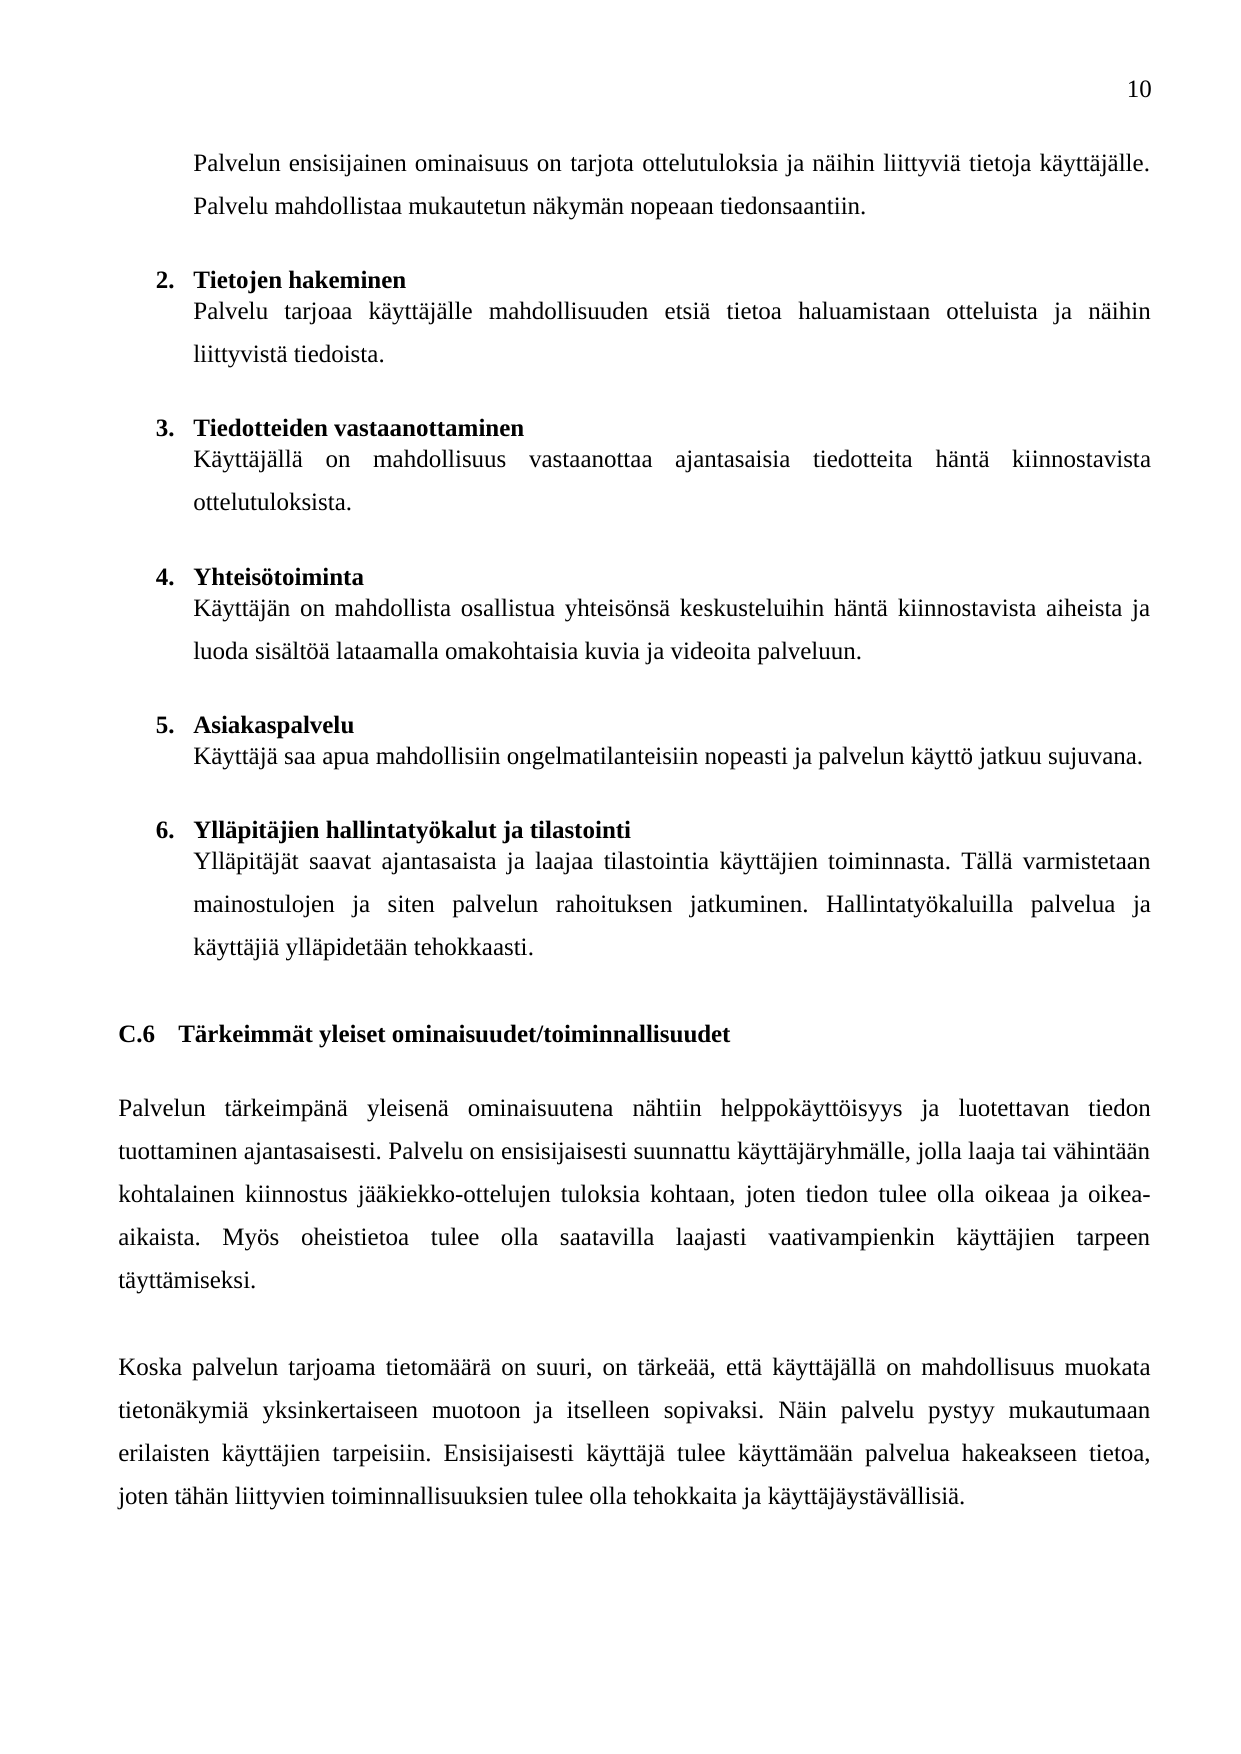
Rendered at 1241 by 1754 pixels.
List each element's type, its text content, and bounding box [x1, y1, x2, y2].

text Palvelun ensisijainen ominaisuus on tarjota ottelutuloksia ja näihin liittyviä tietoja käyttäjälle. Palvelu mahdollistaa mukautetun näkymän nopeaan tiedonsaantiin. [193, 148, 1152, 219]
list Tietojen hakeminen [156, 265, 1152, 294]
text Käyttäjällä on mahdollisuus vastaanottaa ajantasaisia tiedotteita häntä kiinnostavista ottelutuloksista. [193, 444, 1152, 516]
text Palvelu tarjoaa käyttäjälle mahdollisuuden etsiä tietoa haluamistaan otteluista ja näihin liittyvistä tiedoista. [193, 296, 1152, 368]
text Käyttäjän on mahdollista osallistua yhteisönsä keskusteluihin häntä kiinnostavista aiheista ja luoda sisältöä lataamalla omakohtaisia kuvia ja videoita palveluun. [193, 593, 1152, 664]
subtitle Tärkeimmät yleiset ominaisuudet/toiminnallisuudet [118, 1019, 1152, 1047]
text Ylläpitäjät saavat ajantasaista ja laajaa tilastointia käyttäjien toiminnasta. Tällä varmistetaan mainostulojen ja siten palvelun rahoituksen jatkuminen. Hallintatyökaluilla palvelua ja käyttäjiä ylläpidetään tehokkaasti. [193, 846, 1152, 961]
list Ylläpitäjien hallintatyökalut ja tilastointi [156, 815, 1152, 844]
text Käyttäjä saa apua mahdollisiin ongelmatilanteisiin nopeasti ja palvelun käyttö jatkuu sujuvana. [118, 741, 1152, 770]
list Yhteisötoiminta [156, 562, 1152, 590]
text Koska palvelun tarjoama tietomäärä on suuri, on tärkeää, että käyttäjällä on mahdollisuus muokata tietonäkymiä yksinkertaiseen muotoon ja itselleen sopivaksi. Näin palvelu pystyy mukautumaan erilaisten käyttäjien tarpeisiin. Ensisijaisesti käyttäjä tulee käyttämään palvelua hakeakseen tietoa, joten tähän liittyvien toiminnallisuuksien tulee olla tehokkaita ja käyttäjäystävällisiä. [118, 1352, 1152, 1510]
list Tiedotteiden vastaanottaminen [156, 413, 1152, 442]
text Palvelun tärkeimpänä yleisenä ominaisuutena nähtiin helppokäyttöisyys ja luotettavan tiedon tuottaminen ajantasaisesti. Palvelu on ensisijaisesti suunnattu käyttäjäryhmälle, jolla laaja tai vähintään kohtalainen kiinnostus jääkiekko-ottelujen tuloksia kohtaan, joten tiedon tulee olla oikeaa ja oikea-aikaista. Myös oheistietoa tulee olla saatavilla laajasti vaativampienkin käyttäjien tarpeen täyttämiseksi. [118, 1093, 1152, 1294]
list Asiakaspalvelu [156, 710, 1152, 739]
